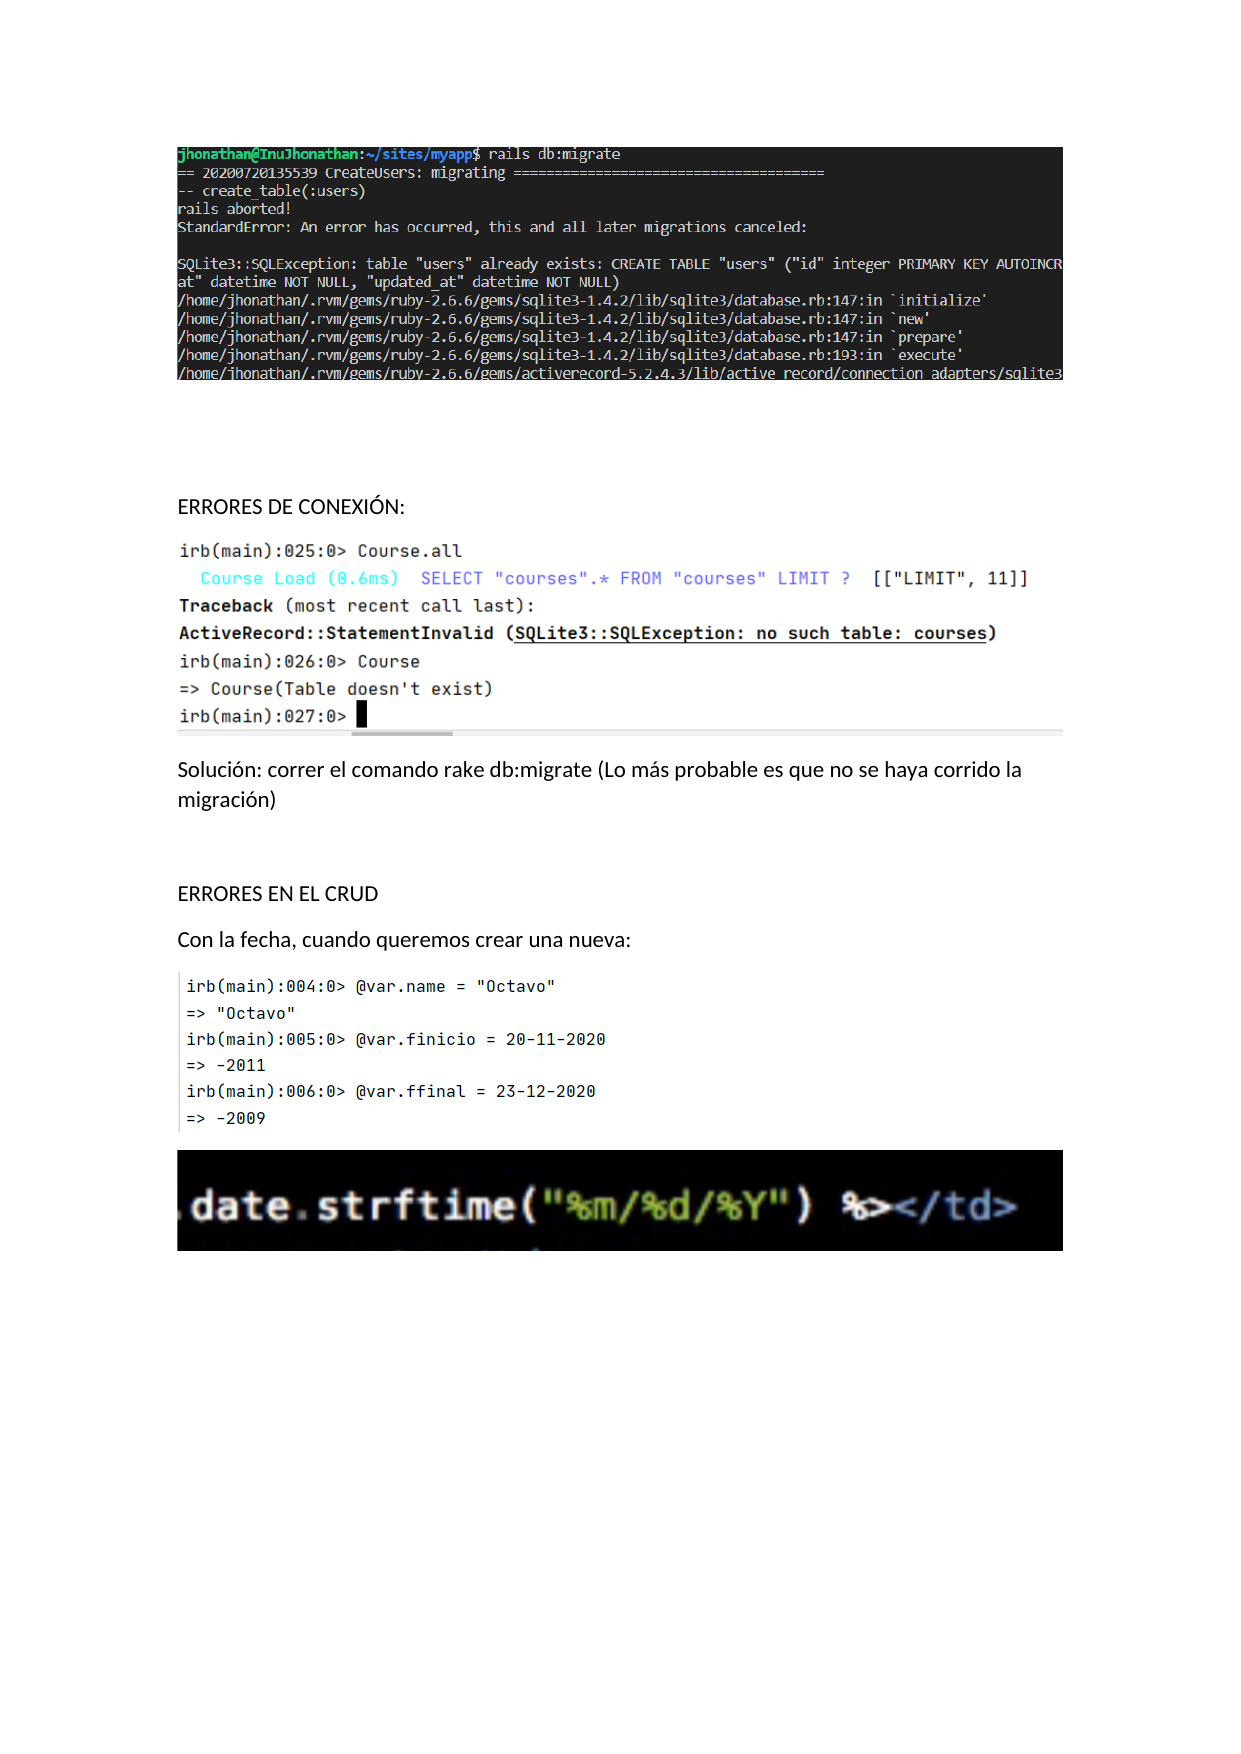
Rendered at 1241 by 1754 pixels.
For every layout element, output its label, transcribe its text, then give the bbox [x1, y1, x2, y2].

text Solución: correr el comando rake db:migrate (Lo más probable es que no se haya corrido la migración) [177, 755, 1063, 813]
picture [177, 1150, 1063, 1251]
text ERRORES EN EL CRUD [177, 879, 1063, 907]
text ERRORES DE CONEXIÓN: [177, 492, 1063, 520]
picture [177, 147, 1063, 380]
text Con la fecha, cuando queremos crear una nueva: [177, 926, 1063, 953]
picture [177, 538, 1063, 736]
picture [177, 972, 654, 1132]
